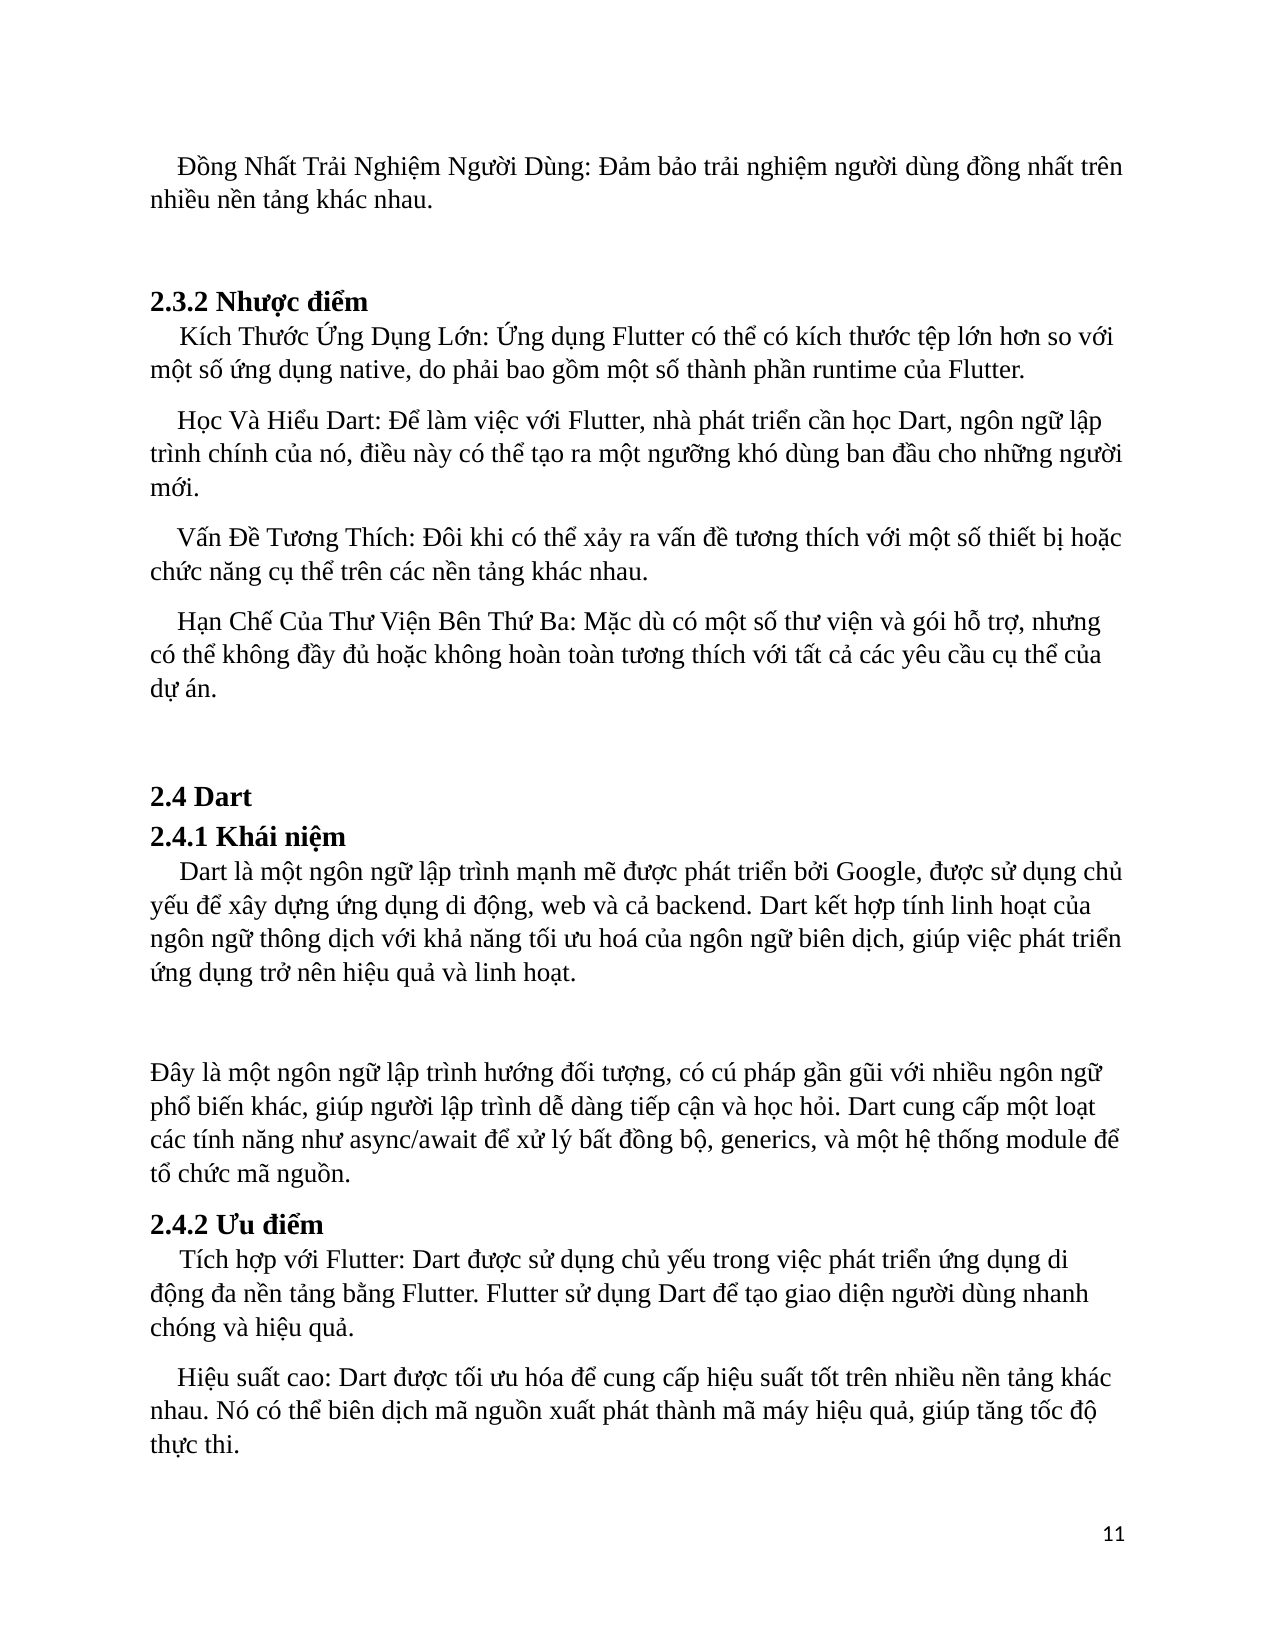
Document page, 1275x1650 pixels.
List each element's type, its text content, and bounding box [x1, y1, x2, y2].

text Hạn Chế Của Thư Viện Bên Thứ Ba: Mặc dù có một số thư viện và gói hỗ trợ, nhưng có thể không đầy đủ hoặc không hoàn toàn tương thích với tất cả các yêu cầu cụ thể của dự án. [150, 605, 1125, 703]
text Vấn Đề Tương Thích: Đôi khi có thể xảy ra vấn đề tương thích với một số thiết bị hoặc chức năng cụ thể trên các nền tảng khác nhau. [150, 521, 1125, 586]
subtitle 2.4 Dart [150, 779, 1125, 813]
text Hiệu suất cao: Dart được tối ưu hóa để cung cấp hiệu suất tốt trên nhiều nền tảng khác nhau. Nó có thể biên dịch mã nguồn xuất phát thành mã máy hiệu quả, giúp tăng tốc độ thực thi. [150, 1361, 1125, 1459]
text Tích hợp với Flutter: Dart được sử dụng chủ yếu trong việc phát triển ứng dụng di động đa nền tảng bằng Flutter. Flutter sử dụng Dart để tạo giao diện người dùng nhanh chóng và hiệu quả. [150, 1243, 1125, 1342]
text Kích Thước Ứng Dụng Lớn: Ứng dụng Flutter có thể có kích thước tệp lớn hơn so với một số ứng dụng native, do phải bao gồm một số thành phần runtime của Flutter. [150, 320, 1125, 385]
subtitle 2.4.2 Ưu điểm [150, 1207, 1125, 1241]
text Đồng Nhất Trải Nghiệm Người Dùng: Đảm bảo trải nghiệm người dùng đồng nhất trên nhiều nền tảng khác nhau. [150, 150, 1125, 215]
subtitle 2.4.1 Khái niệm [150, 819, 1125, 853]
subtitle 2.3.2 Nhược điểm [150, 284, 1125, 317]
text Dart là một ngôn ngữ lập trình mạnh mẽ được phát triển bởi Google, được sử dụng chủ yếu để xây dựng ứng dụng di động, web và cả backend. Dart kết hợp tính linh hoạt của ngôn ngữ thông dịch với khả năng tối ưu hoá của ngôn ngữ biên dịch, giúp việc phát triển ứng dụng trở nên hiệu quả và linh hoạt. [150, 856, 1125, 987]
text Đây là một ngôn ngữ lập trình hướng đối tượng, có cú pháp gần gũi với nhiều ngôn ngữ phổ biến khác, giúp người lập trình dễ dàng tiếp cận và học hỏi. Dart cung cấp một loạt các tính năng như async/await để xử lý bất đồng bộ, generics, và một hệ thống module để tổ chức mã nguồn. [150, 1057, 1125, 1188]
text Học Và Hiểu Dart: Để làm việc với Flutter, nhà phát triển cần học Dart, ngôn ngữ lập trình chính của nó, điều này có thể tạo ra một ngưỡng khó dùng ban đầu cho những người mới. [150, 404, 1125, 502]
